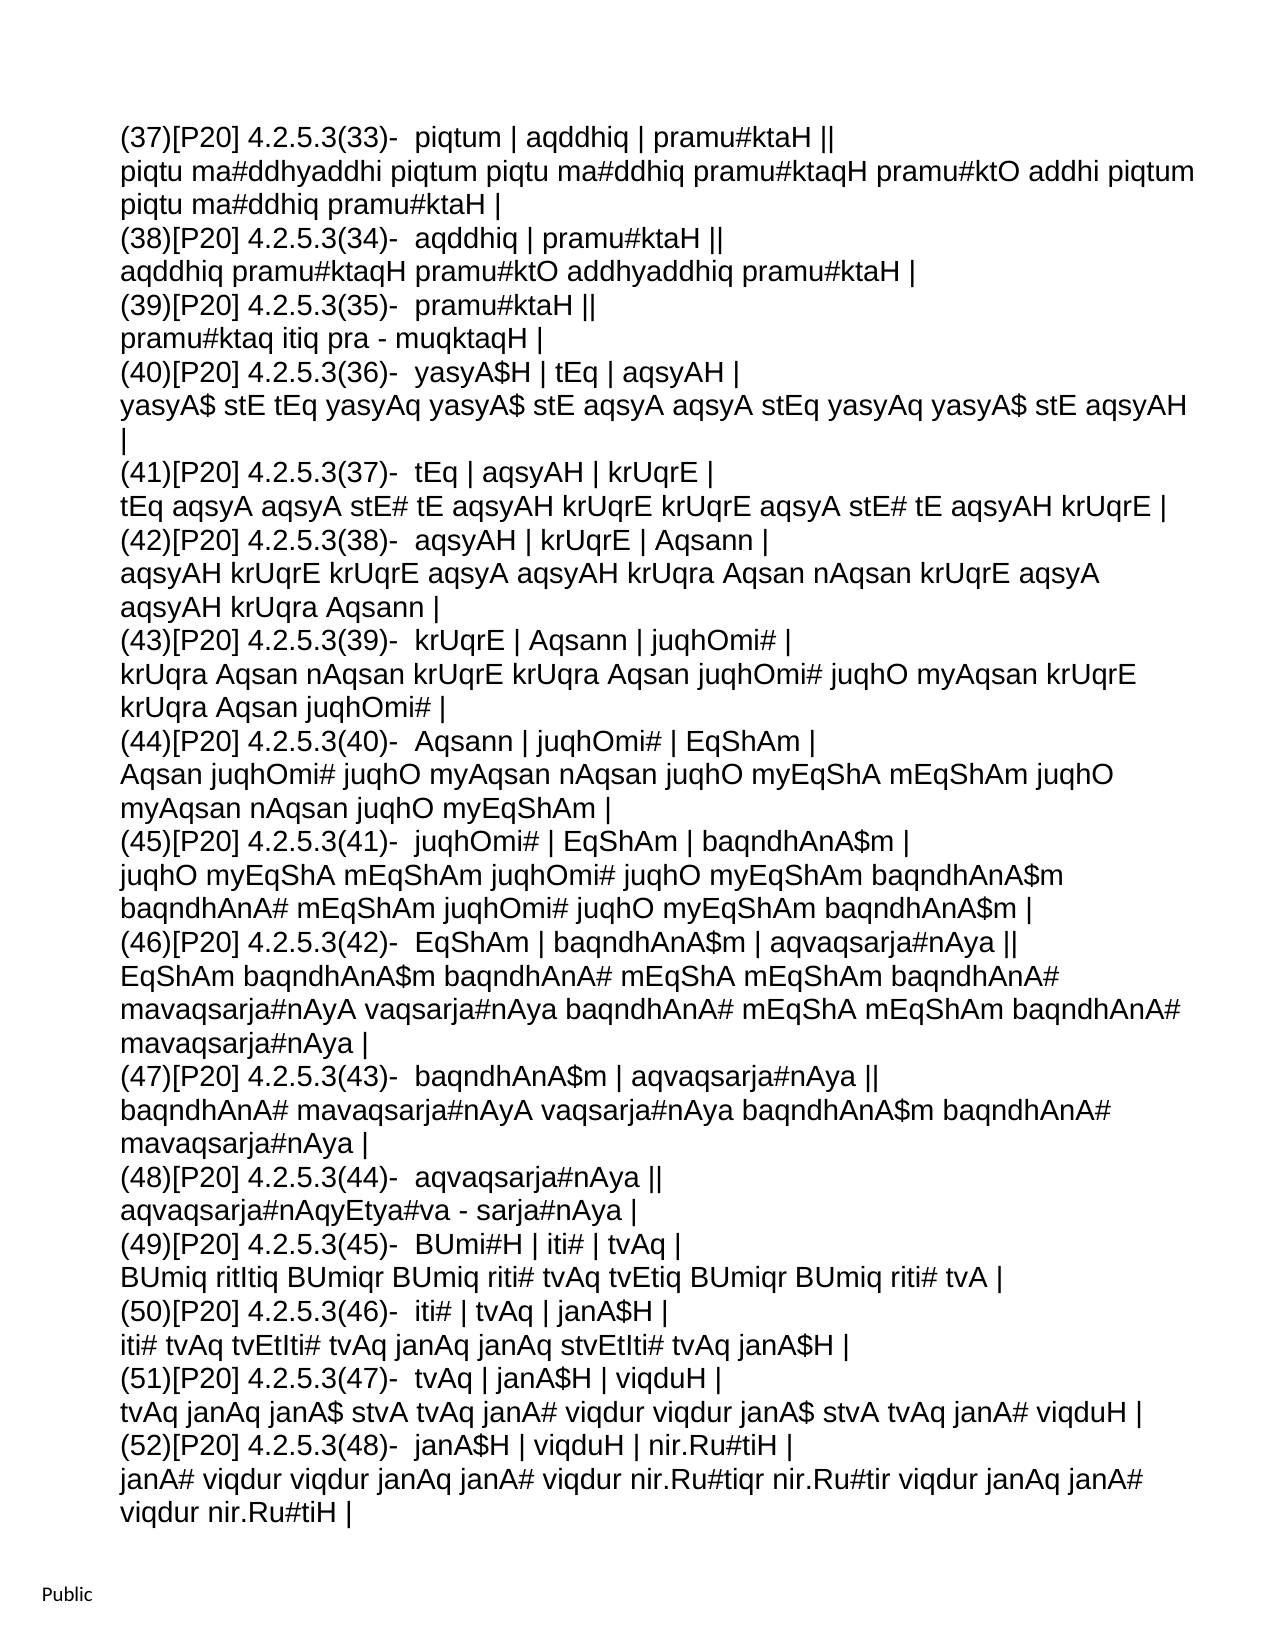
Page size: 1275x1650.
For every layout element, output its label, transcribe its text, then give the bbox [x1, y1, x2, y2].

text (45)[P20] 4.2.5.3(41)- juqhOmi# | EqShAm | baqndhAnA$m | [120, 824, 1200, 858]
text aqvaqsarja#nAqyEtya#va - sarja#nAya | [120, 1193, 1200, 1227]
text piqtu ma#ddhyaddhi piqtum piqtu ma#ddhiq pramu#ktaqH pramu#ktO addhi piqtum piqtu ma#ddhiq pramu#ktaH | [120, 153, 1200, 221]
text aqsyAH krUqrE krUqrE aqsyA aqsyAH krUqra Aqsan nAqsan krUqrE aqsyA aqsyAH krUqra Aqsann | [120, 556, 1200, 623]
text tEq aqsyA aqsyA stE# tE aqsyAH krUqrE krUqrE aqsyA stE# tE aqsyAH krUqrE | [120, 489, 1200, 522]
text (42)[P20] 4.2.5.3(38)- aqsyAH | krUqrE | Aqsann | [120, 522, 1200, 556]
text (49)[P20] 4.2.5.3(45)- BUmi#H | iti# | tvAq | [120, 1227, 1200, 1260]
text (44)[P20] 4.2.5.3(40)- Aqsann | juqhOmi# | EqShAm | [120, 724, 1200, 757]
text (47)[P20] 4.2.5.3(43)- baqndhAnA$m | aqvaqsarja#nAya || [120, 1059, 1200, 1093]
text tvAq janAq janA$ stvA tvAq janA# viqdur viqdur janA$ stvA tvAq janA# viqduH | [120, 1394, 1200, 1428]
text krUqra Aqsan nAqsan krUqrE krUqra Aqsan juqhOmi# juqhO myAqsan krUqrE krUqra Aqsan juqhOmi# | [120, 657, 1200, 724]
text EqShAm baqndhAnA$m baqndhAnA# mEqShA mEqShAm baqndhAnA# mavaqsarja#nAyA vaqsarja#nAya baqndhAnA# mEqShA mEqShAm baqndhAnA# mavaqsarja#nAya | [120, 958, 1200, 1059]
text (46)[P20] 4.2.5.3(42)- EqShAm | baqndhAnA$m | aqvaqsarja#nAya || [120, 925, 1200, 958]
text (39)[P20] 4.2.5.3(35)- pramu#ktaH || [120, 288, 1200, 321]
text (48)[P20] 4.2.5.3(44)- aqvaqsarja#nAya || [120, 1160, 1200, 1193]
text aqddhiq pramu#ktaqH pramu#ktO addhyaddhiq pramu#ktaH | [120, 254, 1200, 288]
text (50)[P20] 4.2.5.3(46)- iti# | tvAq | janA$H | [120, 1294, 1200, 1327]
text Aqsan juqhOmi# juqhO myAqsan nAqsan juqhO myEqShA mEqShAm juqhO myAqsan nAqsan juqhO myEqShAm | [120, 757, 1200, 824]
text janA# viqdur viqdur janAq janA# viqdur nir.Ru#tiqr nir.Ru#tir viqdur janAq janA# viqdur nir.Ru#tiH | [120, 1462, 1200, 1529]
text baqndhAnA# mavaqsarja#nAyA vaqsarja#nAya baqndhAnA$m baqndhAnA# mavaqsarja#nAya | [120, 1093, 1200, 1160]
text (41)[P20] 4.2.5.3(37)- tEq | aqsyAH | krUqrE | [120, 455, 1200, 489]
text pramu#ktaq itiq pra - muqktaqH | [120, 321, 1200, 355]
text BUmiq ritItiq BUmiqr BUmiq riti# tvAq tvEtiq BUmiqr BUmiq riti# tvA | [120, 1260, 1200, 1294]
text iti# tvAq tvEtIti# tvAq janAq janAq stvEtIti# tvAq janA$H | [120, 1327, 1200, 1361]
text (37)[P20] 4.2.5.3(33)- piqtum | aqddhiq | pramu#ktaH || [120, 120, 1200, 153]
text juqhO myEqShA mEqShAm juqhOmi# juqhO myEqShAm baqndhAnA$m baqndhAnA# mEqShAm juqhOmi# juqhO myEqShAm baqndhAnA$m | [120, 858, 1200, 925]
text (40)[P20] 4.2.5.3(36)- yasyA$H | tEq | aqsyAH | [120, 355, 1200, 388]
text (51)[P20] 4.2.5.3(47)- tvAq | janA$H | viqduH | [120, 1361, 1200, 1394]
text yasyA$ stE tEq yasyAq yasyA$ stE aqsyA aqsyA stEq yasyAq yasyA$ stE aqsyAH | [120, 388, 1200, 455]
text (38)[P20] 4.2.5.3(34)- aqddhiq | pramu#ktaH || [120, 221, 1200, 254]
text (52)[P20] 4.2.5.3(48)- janA$H | viqduH | nir.Ru#tiH | [120, 1428, 1200, 1462]
text (43)[P20] 4.2.5.3(39)- krUqrE | Aqsann | juqhOmi# | [120, 623, 1200, 657]
